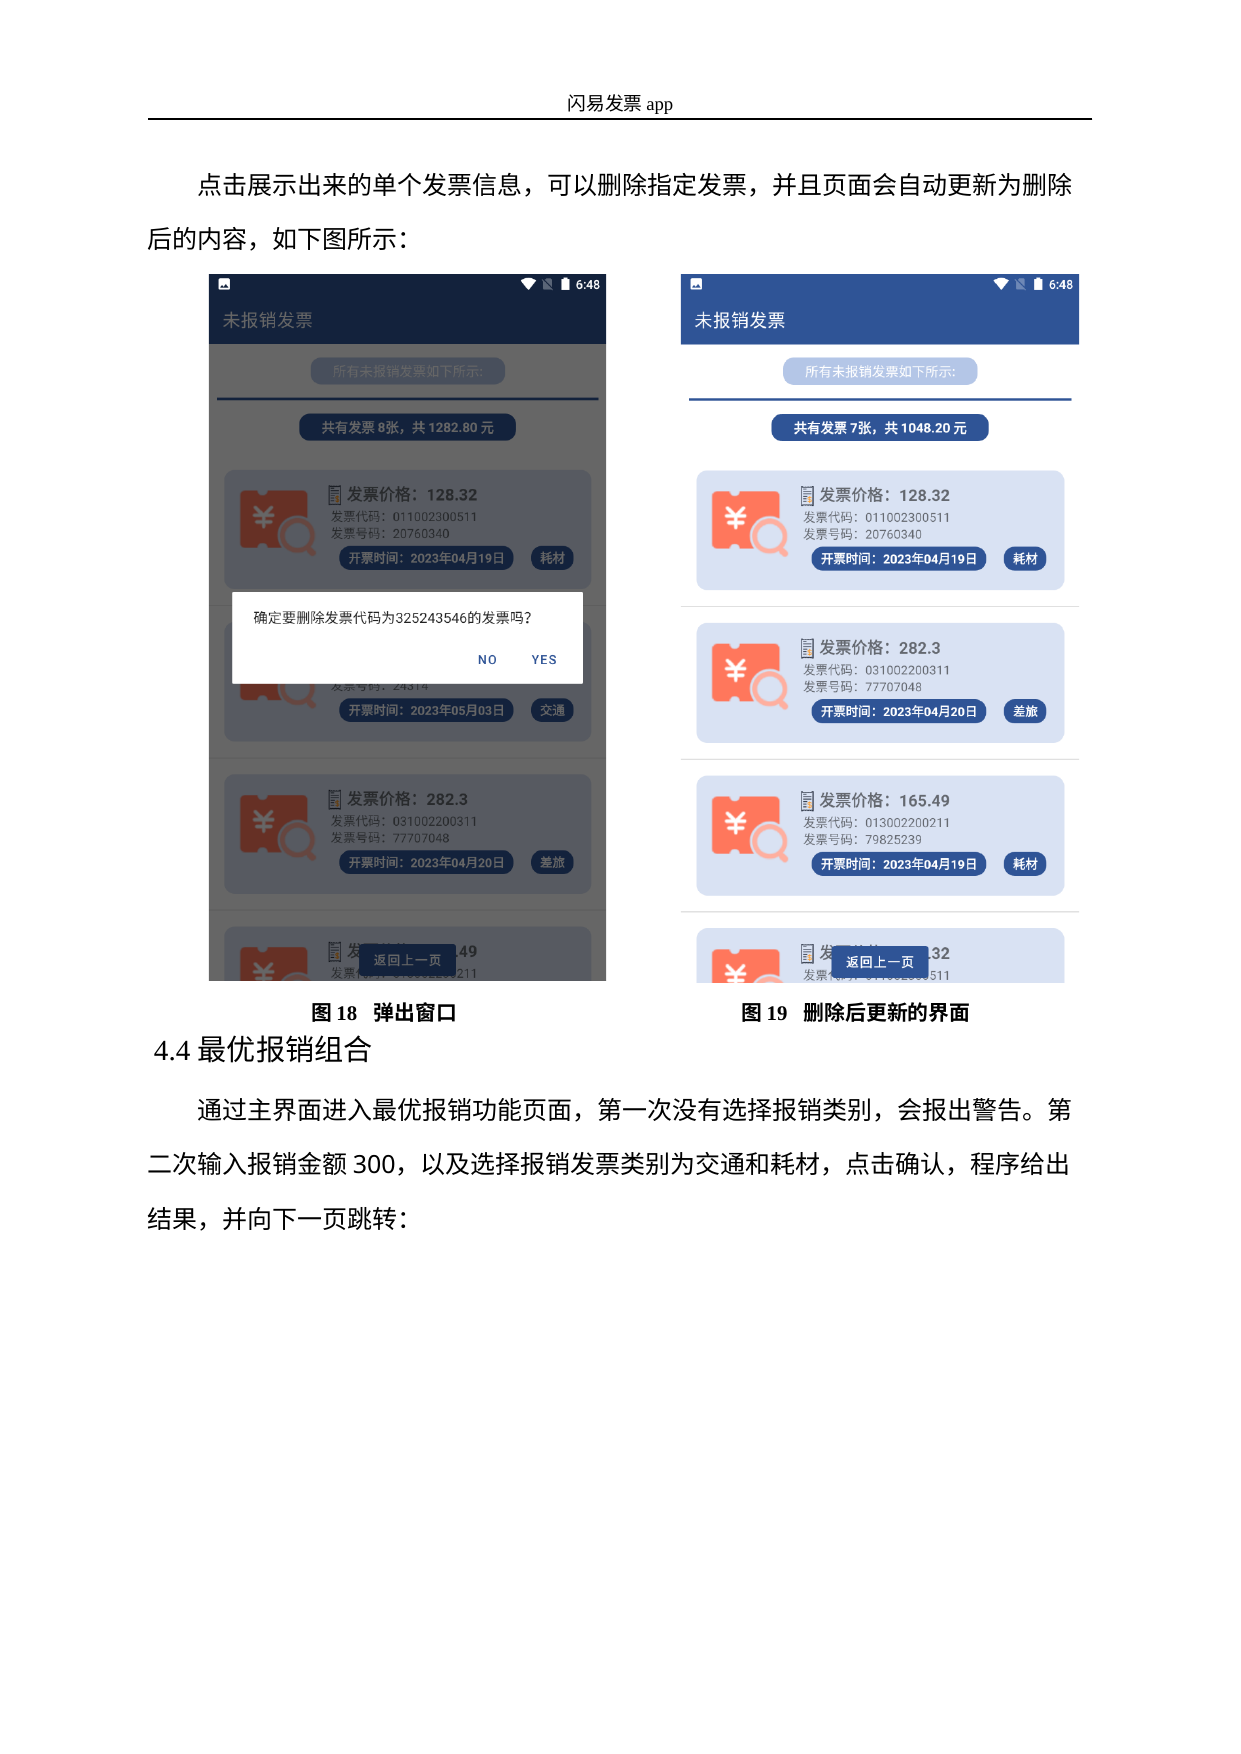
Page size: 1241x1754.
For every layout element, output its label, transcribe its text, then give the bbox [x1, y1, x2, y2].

table_cell 删除后更新的界面 [620, 997, 1091, 1027]
picture [680, 274, 1080, 983]
table_cell 弹出窗口 [148, 997, 619, 1027]
text 通过主界面进入最优报销功能页面，第一次没有选择报销类别，会报出警告。第二次输入报销金额300，以及选择报销发票类别为交通和耗材，点击确认，程序给出结果，并向下一页跳转： [148, 1090, 1092, 1235]
table_header [620, 274, 1091, 997]
text 点击展示出来的单个发票信息，可以删除指定发票，并且页面会自动更新为删除后的内容，如下图所示： [148, 165, 1092, 256]
picture [208, 274, 607, 981]
table_header [148, 274, 619, 997]
text 最优报销组合 [154, 1027, 1092, 1069]
